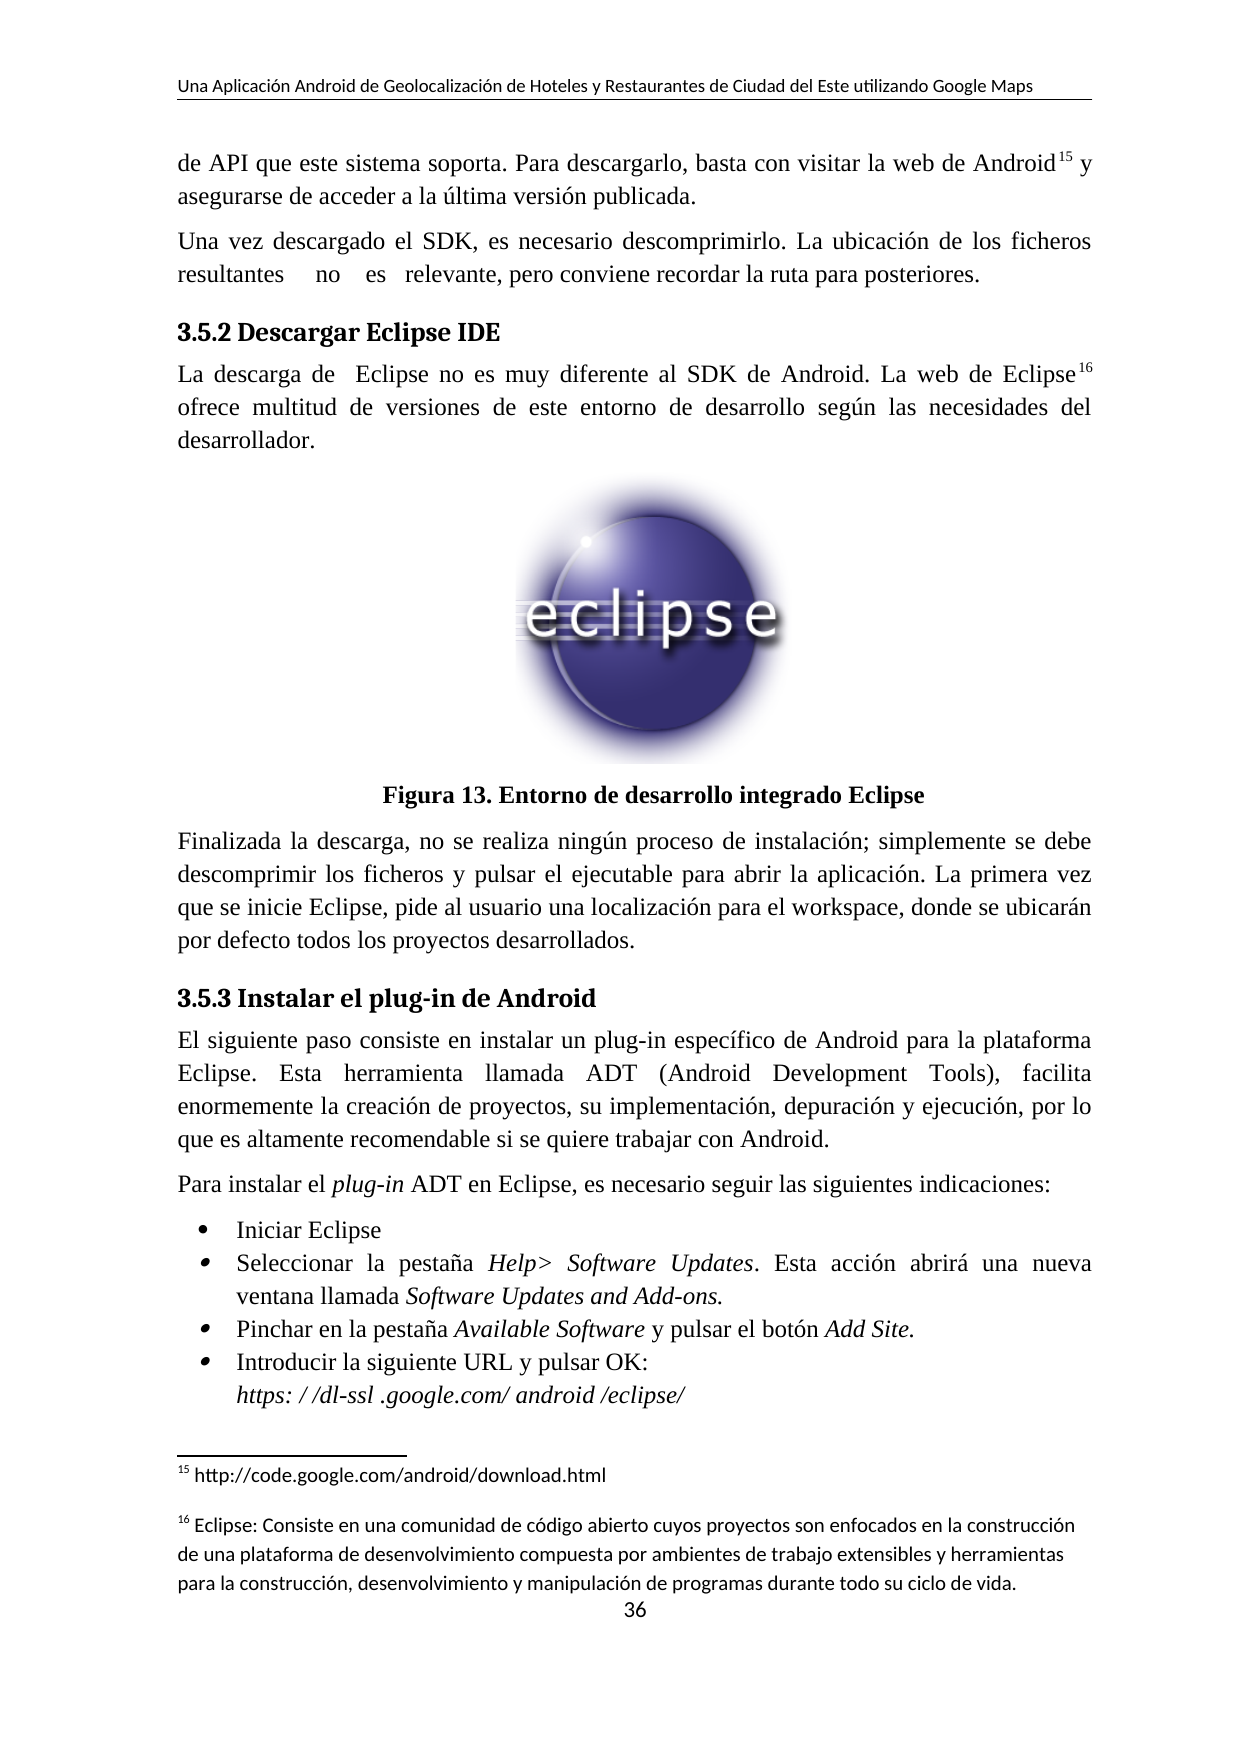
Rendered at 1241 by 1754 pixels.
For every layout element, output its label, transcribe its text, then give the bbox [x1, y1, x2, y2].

text Finalizada la descarga, no se realiza ningún proceso de instalación; simplemente se debe descomprimir los ficheros y pulsar el ejecutable para abrir la aplicación. La primera vez que se inicie Eclipse, pide al usuario una localización para el workspace, donde se ubicarán por defecto todos los proyectos desarrollados. [177, 826, 1092, 954]
subtitle 3.5.2 Descargar Eclipse IDE [177, 317, 1092, 348]
list Iniciar Eclipse [199, 1215, 1092, 1244]
text La descarga de Eclipse no es muy diferente al SDK de Android. La web de Eclipse ofrece multitud de versiones de este entorno de desarrollo según las necesidades del desarrollador. [177, 359, 1092, 454]
list Seleccionar la pestaña Help> Software Updates. Esta acción abrirá una nueva ventana llamada Software Updates and Add-ons. [199, 1248, 1092, 1310]
text Figura 13. Entorno de desarrollo integrado Eclipse [215, 780, 1092, 809]
text Para instalar el plug-in ADT en Eclipse, es necesario seguir las siguientes indicaciones: [177, 1169, 1092, 1198]
subtitle 3.5.3 Instalar el plug-in de Android [177, 983, 1092, 1014]
list Pinchar en la pestaña Available Software y pulsar el botón Add Site. [199, 1314, 1092, 1343]
picture [515, 470, 792, 764]
text El siguiente paso consiste en instalar un plug-in específico de Android para la plataforma Eclipse. Esta herramienta llamada ADT (Android Development Tools), facilita enormemente la creación de proyectos, su implementación, depuración y ejecución, por lo que es altamente recomendable si se quiere trabajar con Android. [177, 1025, 1092, 1153]
list Introducir la siguiente URL y pulsar OK: [199, 1347, 1092, 1376]
list https: / /dl-ssl .google.com/ android /eclipse/ [236, 1380, 1092, 1409]
